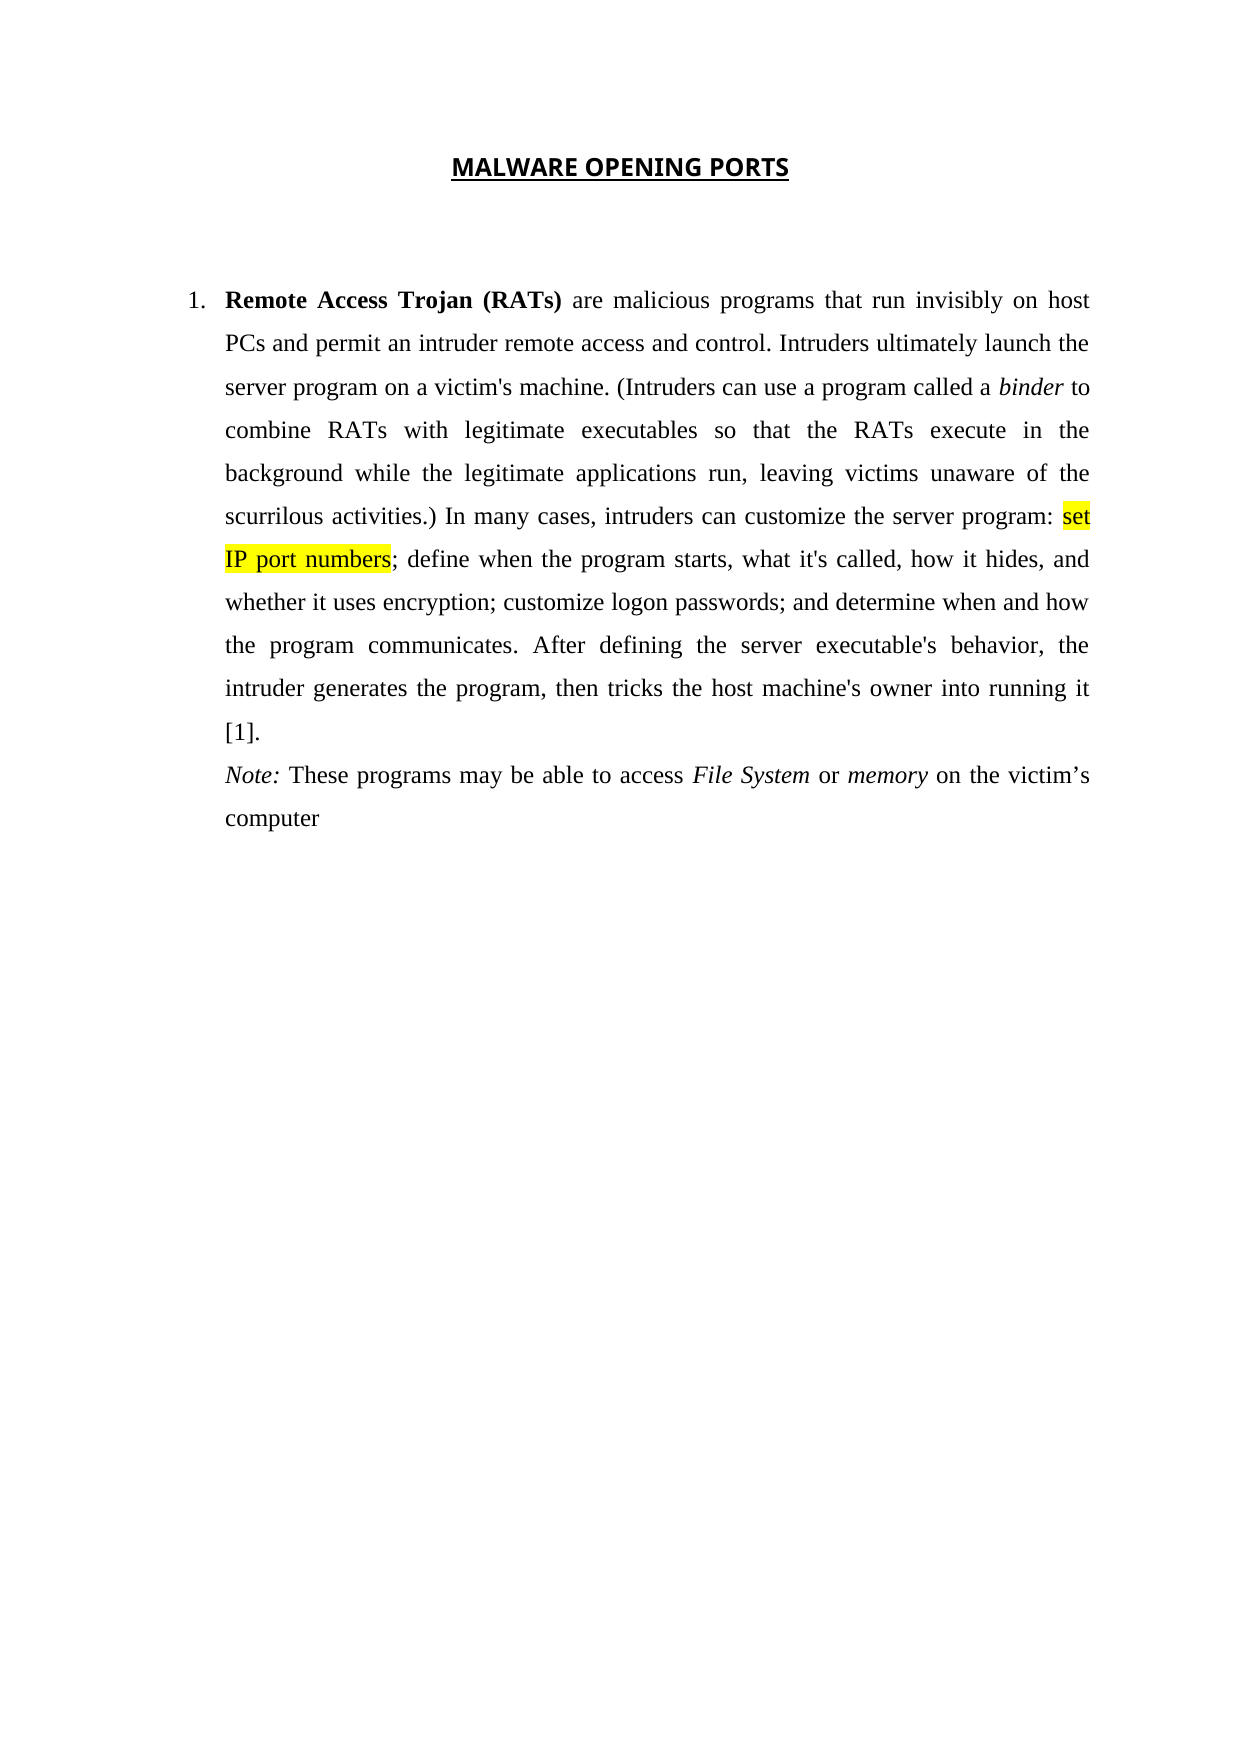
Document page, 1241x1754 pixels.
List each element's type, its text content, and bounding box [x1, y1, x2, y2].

text MALWARE OPENING PORTS [150, 150, 1090, 184]
list Remote Access Trojan (RATs) are malicious programs that run invisibly on host PCs and permit an intruder remote access and control. Intruders ultimately launch the server program on a victim's machine. (Intruders can use a program called a binder to combine RATs with legitimate executables so that the RATs execute in the background while the legitimate applications run, leaving victims unaware of the scurrilous activities.) In many cases, intruders can customize the server program: set IP port numbers; define when the program starts, what it's called, how it hides, and whether it uses encryption; customize logon passwords; and determine when and how the program communicates. After defining the server executable's behavior, the intruder generates the program, then tricks the host machine's owner into running it [1]. [187, 285, 1090, 745]
list Note: These programs may be able to access File System or memory on the victim’s computer [225, 760, 1090, 832]
